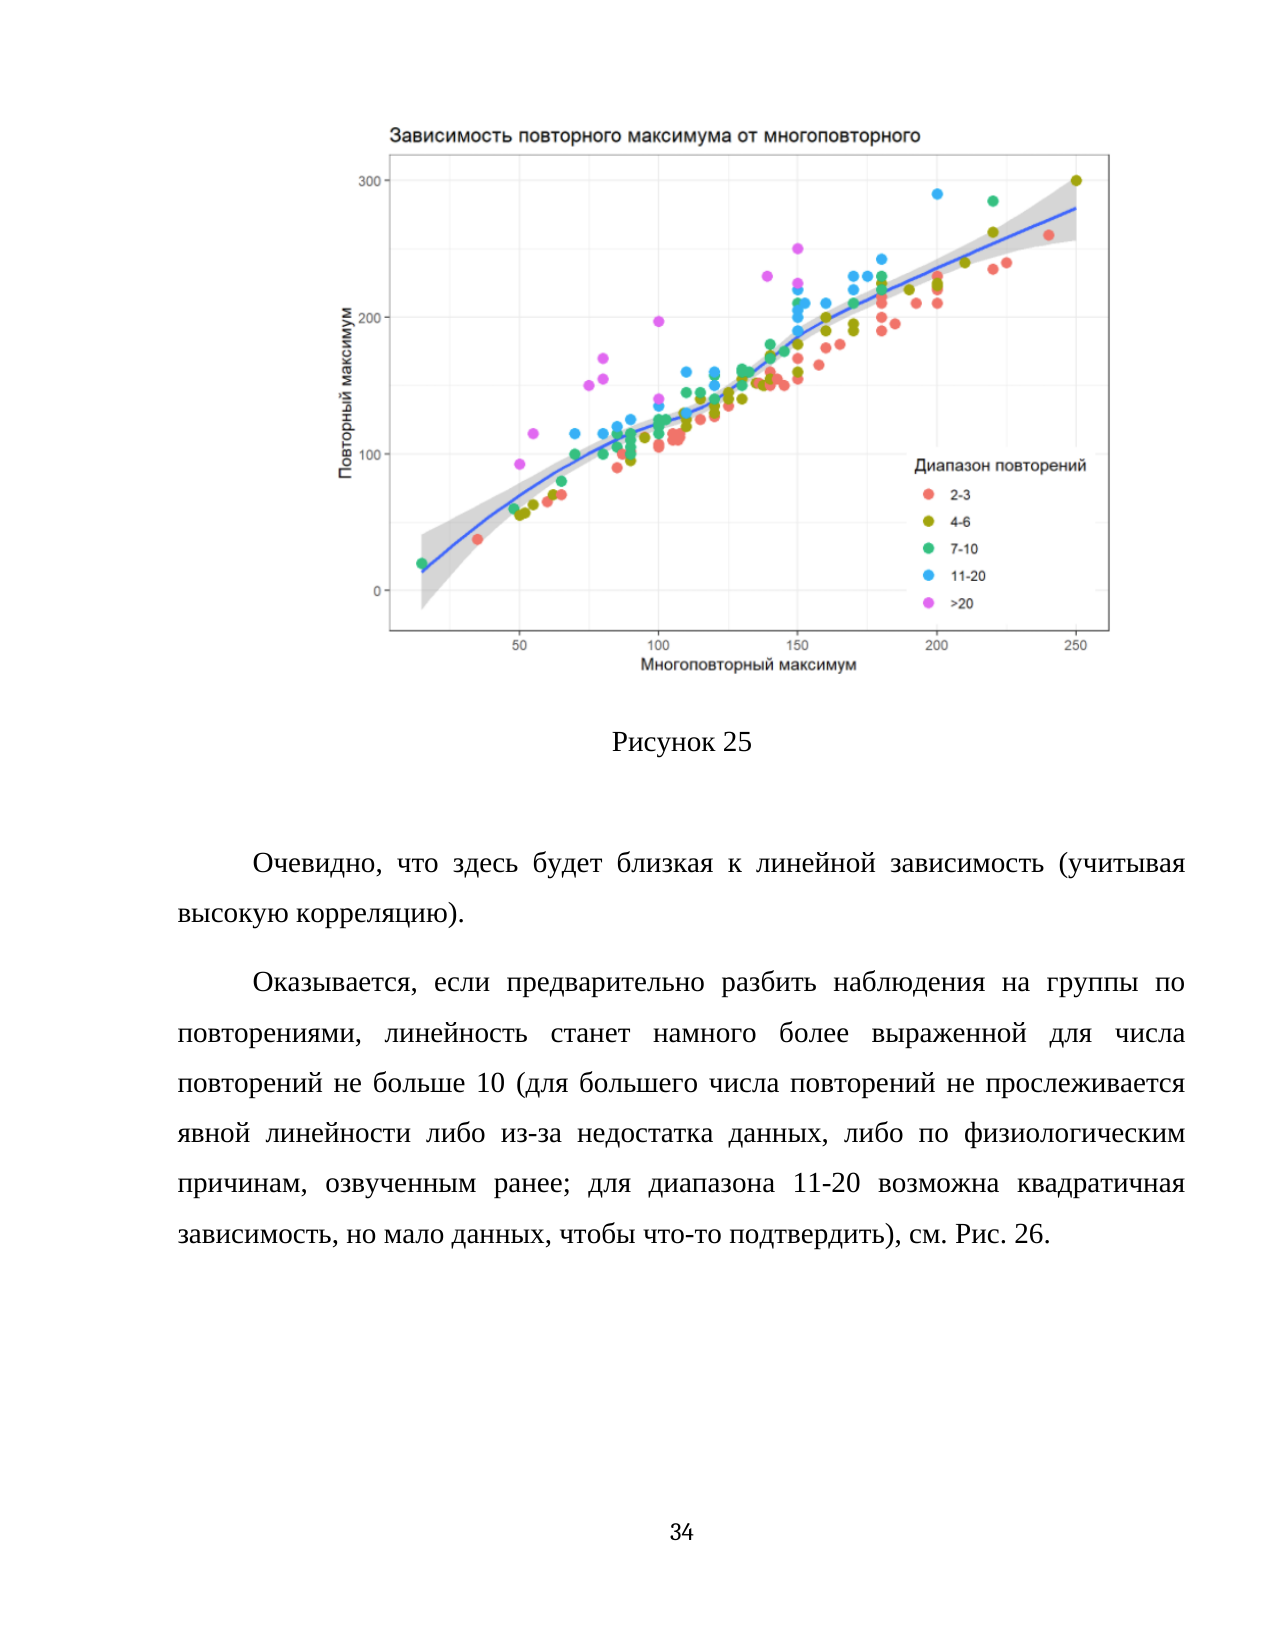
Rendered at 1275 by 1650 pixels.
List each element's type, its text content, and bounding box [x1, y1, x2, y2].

picture [306, 118, 1132, 691]
text Рисунок 25 [177, 724, 1186, 757]
text Оказывается, если предварительно разбить наблюдения на группы по повторениями, линейность станет намного более выраженной для числа повторений не больше 10 (для большего числа повторений не прослеживается явной линейности либо из-за недостатка данных, либо по физиологическим причинам, озвученным ранее; для диапазона 11-20 возможна квадратичная зависимость, но мало данных, чтобы что-то подтвердить), см. Рис. 26. [177, 964, 1186, 1249]
text Очевидно, что здесь будет близкая к линейной зависимость (учитывая высокую корреляцию). [177, 845, 1186, 929]
